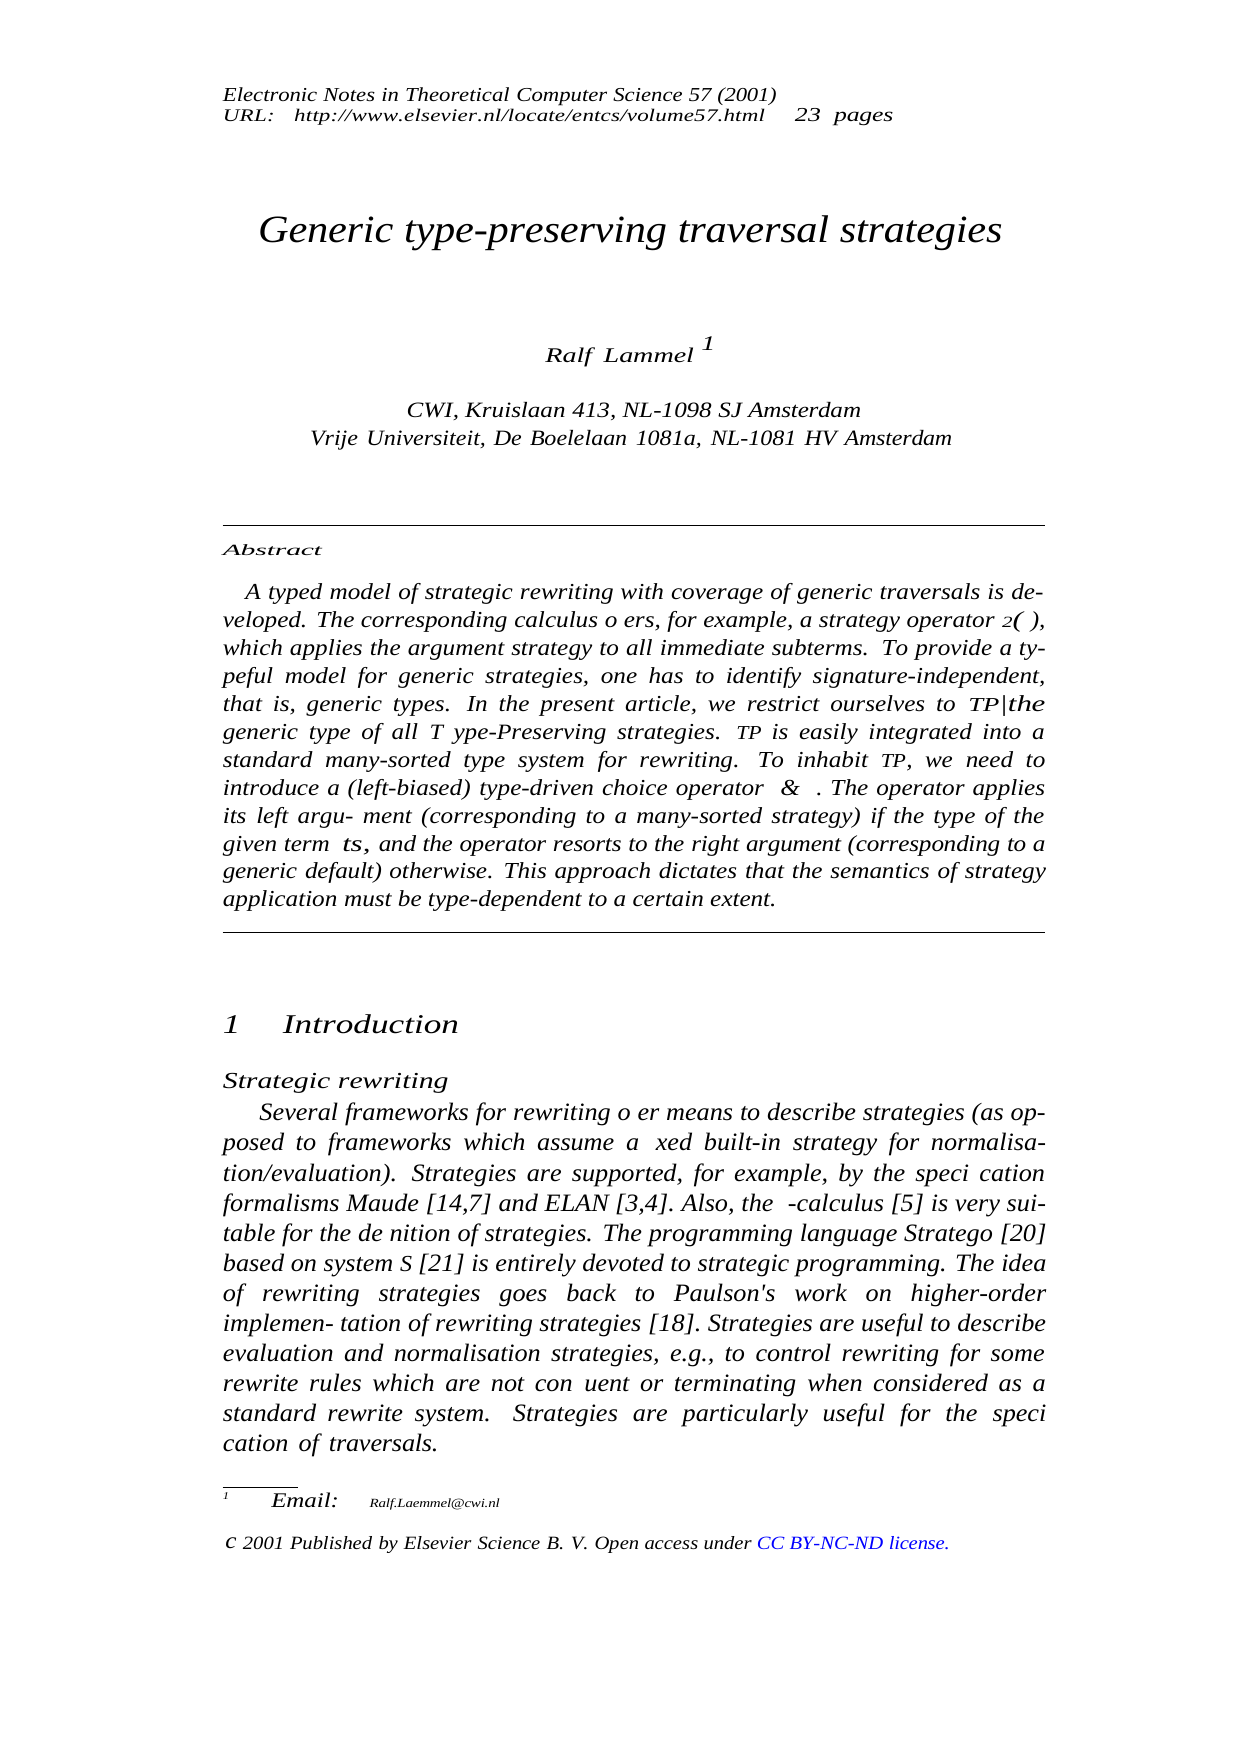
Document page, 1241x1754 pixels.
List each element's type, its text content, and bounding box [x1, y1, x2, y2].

text Abstract [223, 540, 1065, 558]
text Several frameworks for rewriting o er means to describe strategies (as op- posed to frameworks which assume a xed built-in strategy for normalisa- tion/evaluation). Strategies are supported, for example, by the speci cation formalisms Maude [14,7] and ELAN [3,4]. Also, the -calculus [5] is very sui- table for the de nition of strategies. The programming language Stratego [20] based on system S [21] is entirely devoted to strategic programming. The idea of rewriting strategies goes back to Paulson's work on higher-order implemen- tation of rewriting strategies [18]. Strategies are useful to describe evaluation and normalisation strategies, e.g., to control rewriting for some rewrite rules which are not con uent or terminating when considered as a standard rewrite system. Strategies are particularly useful for the speci cation of traversals. [223, 1097, 1046, 1457]
text 1 Email: Ralf.Laemmel@cwi.nl [223, 1488, 1065, 1512]
text 1 Introduction Strategic rewriting [223, 985, 459, 1093]
text Electronic Notes in Theoretical Computer Science 57 (2001) [223, 84, 1065, 105]
text c 2001 Published by Elsevier Science B. V. Open access under CC BY-NC-ND license. [219, 1527, 1065, 1554]
text CWI, Kruislaan 413, NL-1098 SJ Amsterdam [245, 397, 1022, 422]
text Generic type-preserving traversal strategies Ralf Lammel 1 [238, 134, 1022, 367]
text URL: http://www.elsevier.nl/locate/entcs/volume57.html 23 pages [223, 105, 1065, 126]
text Vrije Universiteit, De Boelelaan 1081a, NL-1081 HV Amsterdam [240, 425, 1022, 450]
text A typed model of strategic rewriting with coverage of generic traversals is de- veloped. The corresponding calculus o ers, for example, a strategy operator 2( ), which applies the argument strategy to all immediate subterms. To provide a ty- peful model for generic strategies, one has to identify signature-independent, that is, generic types. In the present article, we restrict ourselves to TP|the generic type of all T ype-Preserving strategies. TP is easily integrated into a standard many-sorted type system for rewriting. To inhabit TP, we need to introduce a (left-biased) type-driven choice operator & . The operator applies its left argu- ment (corresponding to a many-sorted strategy) if the type of the given term ts, and the operator resorts to the right argument (corresponding to a generic default) otherwise. This approach dictates that the semantics of strategy application must be type-dependent to a certain extent. [223, 578, 1046, 912]
